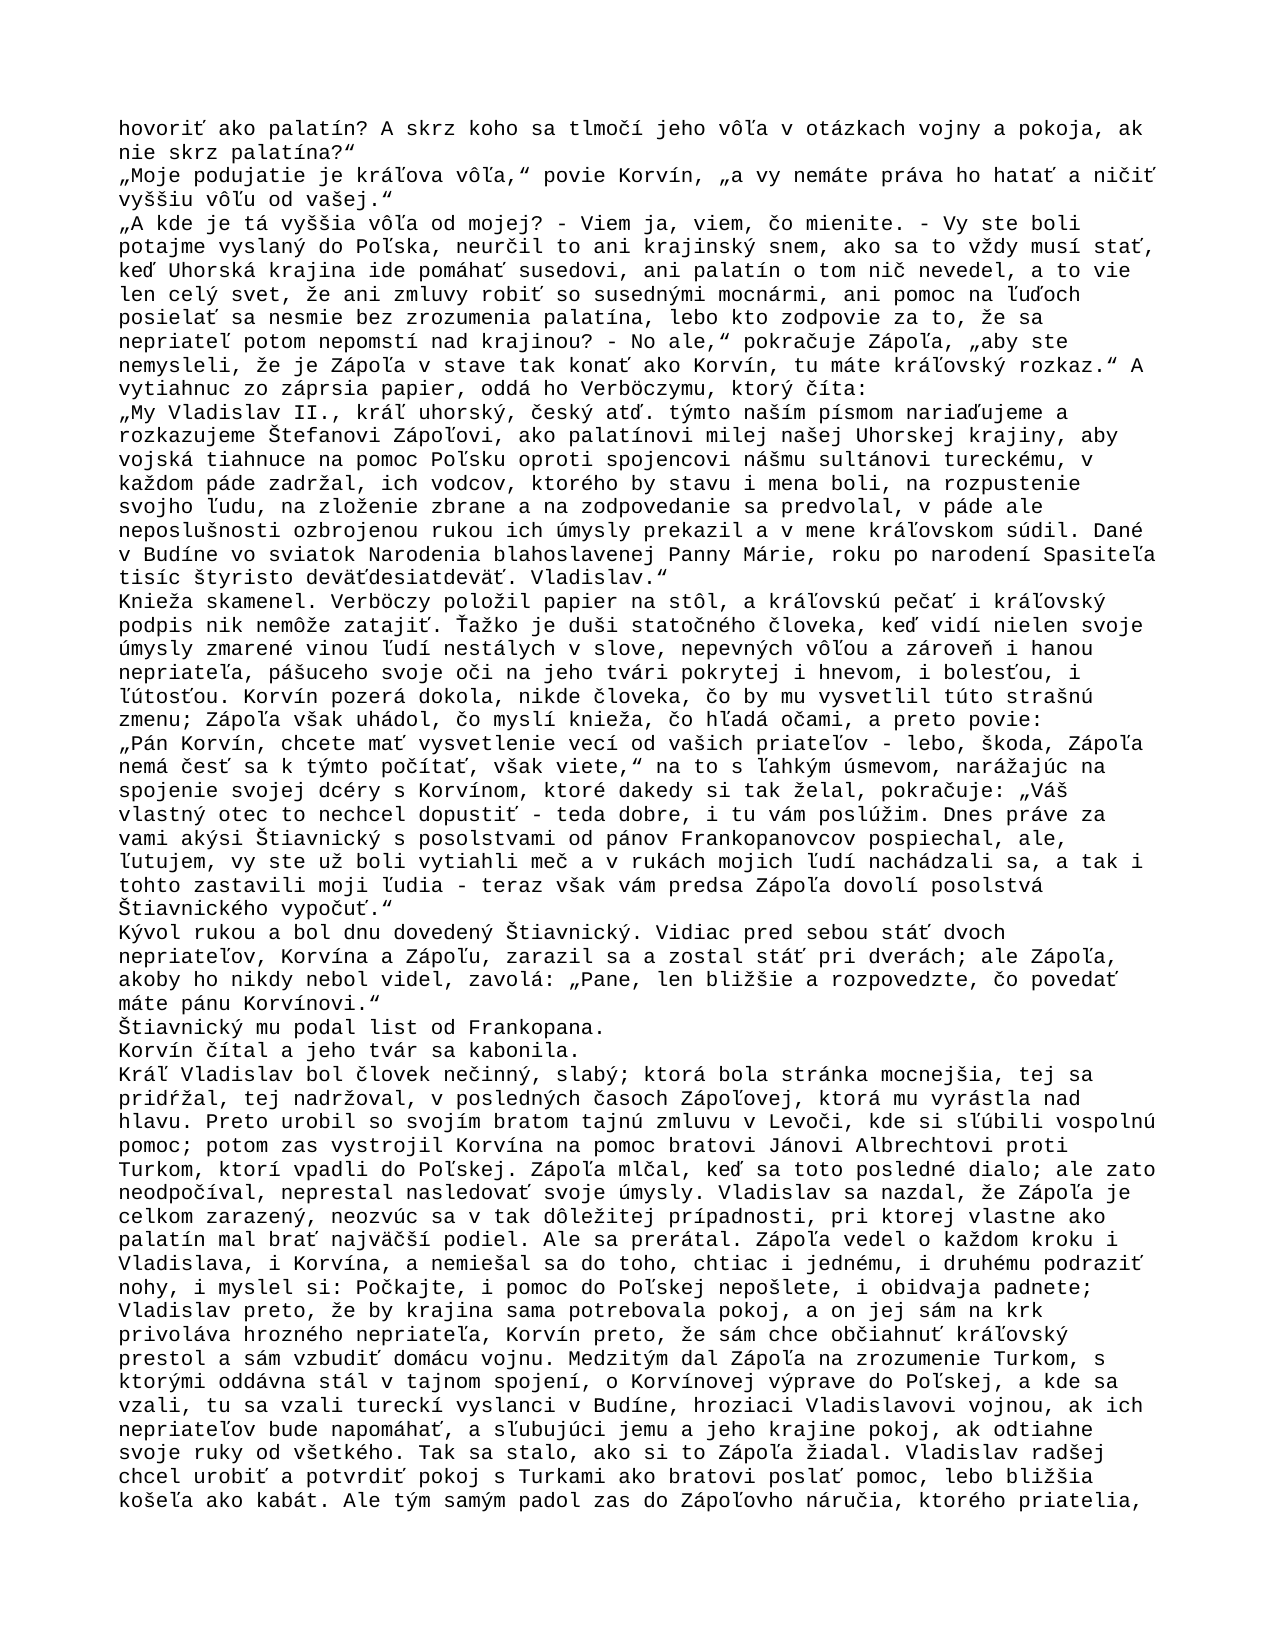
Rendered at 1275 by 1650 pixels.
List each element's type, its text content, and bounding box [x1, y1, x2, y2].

text Kývol rukou a bol dnu dovedený Štiavnický. Vidiac pred sebou stáť dvoch nepriateľov, Korvína a Zápoľu, zarazil sa a zostal stáť pri dverách; ale Zápoľa, akoby ho nikdy nebol videl, zavolá: „Pane, len bližšie a rozpovedzte, čo povedať máte pánu Korvínovi.“ [118, 922, 1157, 1017]
text Knieža skamenel. Verböczy položil papier na stôl, a kráľovskú pečať i kráľovský podpis nik nemôže zatajiť. Ťažko je duši statočného človeka, keď vidí nielen svoje úmysly zmarené vinou ľudí nestálych v slove, nepevných vôľou a zároveň i hanou nepriateľa, pášuceho svoje oči na jeho tvári pokrytej i hnevom, i bolesťou, i ľútosťou. Korvín pozerá dokola, nikde človeka, čo by mu vysvetlil túto strašnú zmenu; Zápoľa však uhádol, čo myslí knieža, čo hľadá očami, a preto povie: [118, 591, 1157, 733]
text „A kde je tá vyššia vôľa od mojej? - Viem ja, viem, čo mienite. - Vy ste boli potajme vyslaný do Poľska, neurčil to ani krajinský snem, ako sa to vždy musí stať, keď Uhorská krajina ide pomáhať susedovi, ani palatín o tom nič nevedel, a to vie len celý svet, že ani zmluvy robiť so susednými mocnármi, ani pomoc na ľuďoch posielať sa nesmie bez zrozumenia palatína, lebo kto zodpovie za to, že sa nepriateľ potom nepomstí nad krajinou? - No ale,“ pokračuje Zápoľa, „aby ste nemysleli, že je Zápoľa v stave tak konať ako Korvín, tu máte kráľovský rozkaz.“ A vytiahnuc zo záprsia papier, oddá ho Verböczymu, ktorý číta: [118, 213, 1157, 402]
text „Pán Korvín, chcete mať vysvetlenie vecí od vašich priateľov - lebo, škoda, Zápoľa nemá česť sa k týmto počítať, však viete,“ na to s ľahkým úsmevom, narážajúc na spojenie svojej dcéry s Korvínom, ktoré dakedy si tak želal, pokračuje: „Váš vlastný otec to nechcel dopustiť - teda dobre, i tu vám poslúžim. Dnes práve za vami akýsi Štiavnický s posolstvami od pánov Frankopanovcov pospiechal, ale, ľutujem, vy ste už boli vytiahli meč a v rukách mojich ľudí nachádzali sa, a tak i tohto zastavili moji ľudia - teraz však vám predsa Zápoľa dovolí posolstvá Štiavnického vypočuť.“ [118, 733, 1157, 922]
text „My Vladislav II., kráľ uhorský, český atď. týmto naším písmom nariaďujeme a rozkazujeme Štefanovi Zápoľovi, ako palatínovi milej našej Uhorskej krajiny, aby vojská tiahnuce na pomoc Poľsku oproti spojencovi nášmu sultánovi tureckému, v každom páde zadržal, ich vodcov, ktorého by stavu i mena boli, na rozpustenie svojho ľudu, na zloženie zbrane a na zodpovedanie sa predvolal, v páde ale neposlušnosti ozbrojenou rukou ich úmysly prekazil a v mene kráľovskom súdil. Dané v Budíne vo sviatok Narodenia blahoslavenej Panny Márie, roku po narodení Spasiteľa tisíc štyristo deväťdesiatdeväť. Vladislav.“ [118, 402, 1157, 591]
text „Moje podujatie je kráľova vôľa,“ povie Korvín, „a vy nemáte práva ho hatať a ničiť vyššiu vôľu od vašej.“ [118, 165, 1157, 213]
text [118, 118, 1157, 165]
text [118, 1064, 1157, 1513]
text Korvín čítal a jeho tvár sa kabonila. [118, 1040, 1157, 1064]
text Štiavnický mu podal list od Frankopana. [118, 1017, 1157, 1040]
